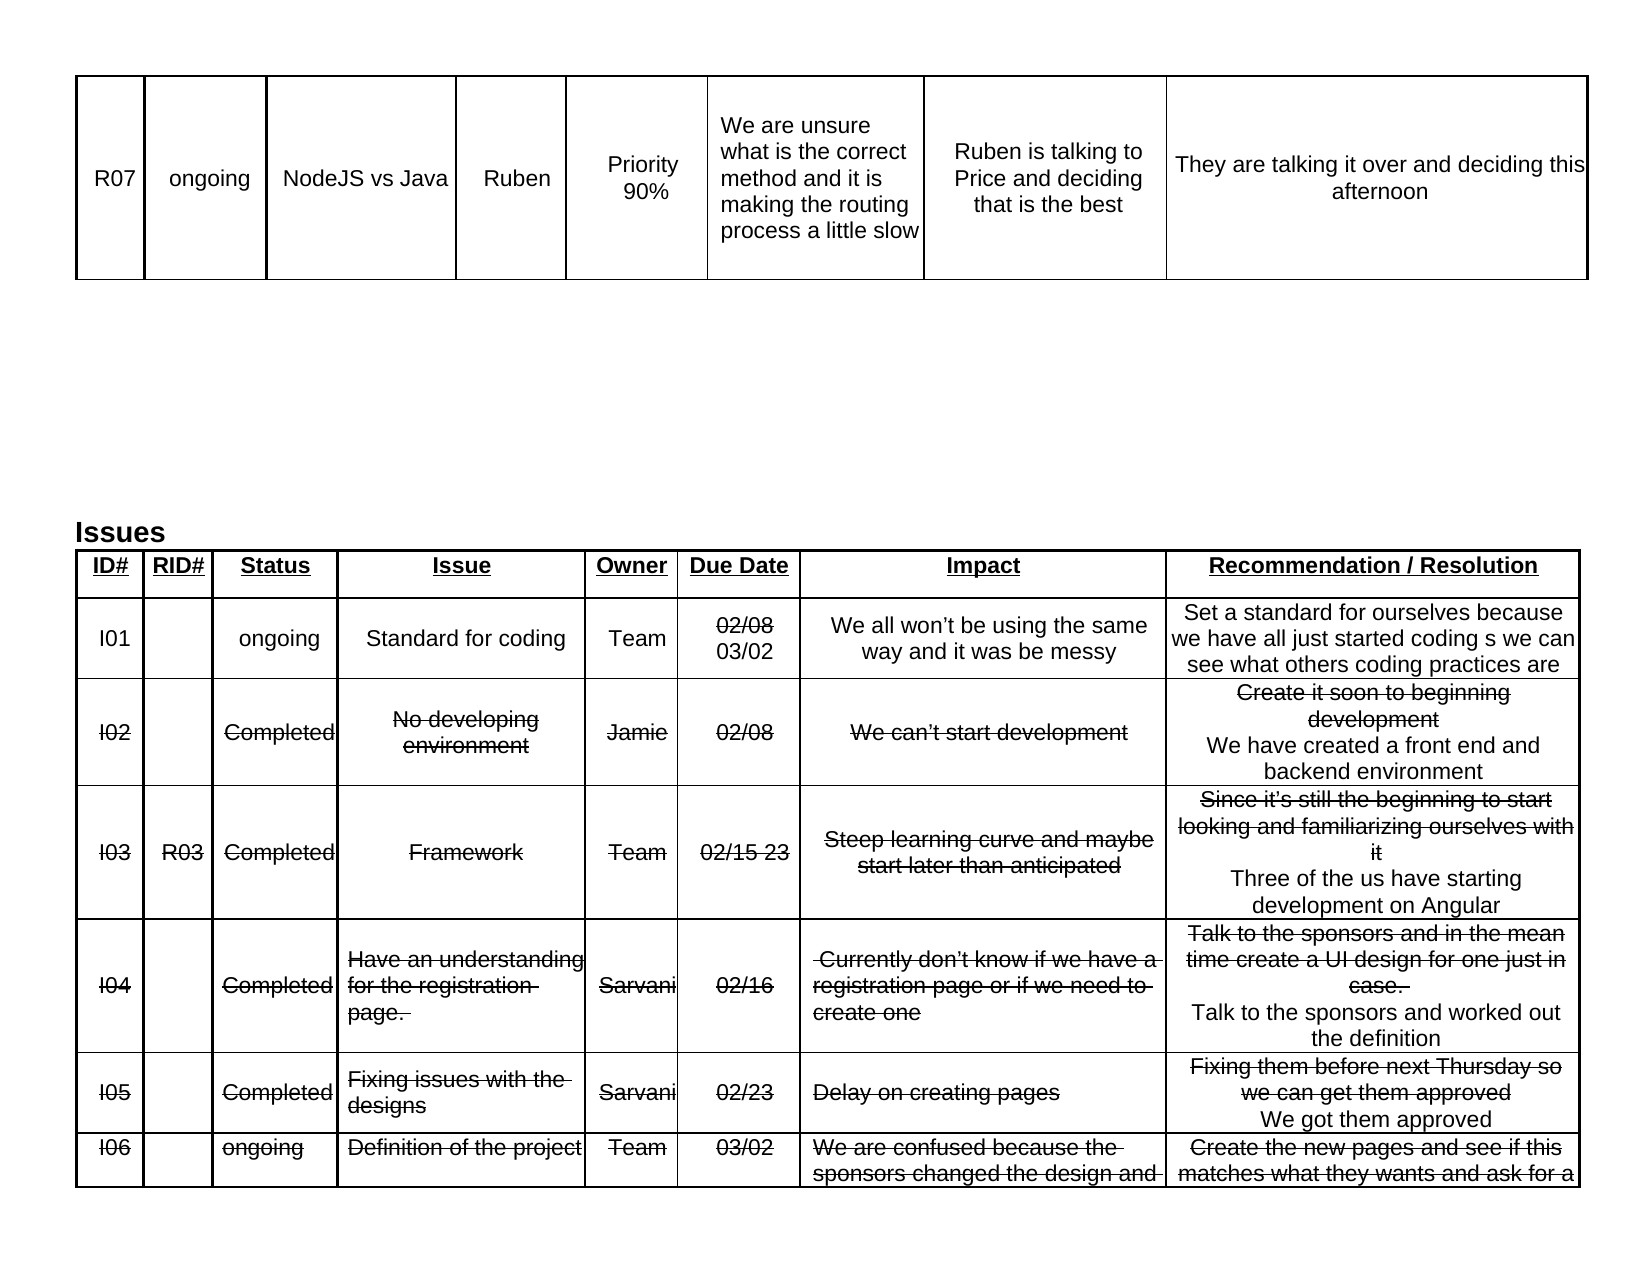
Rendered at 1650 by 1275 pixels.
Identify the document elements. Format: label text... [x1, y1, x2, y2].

table_cell 02/23 [678, 1053, 799, 1132]
table_cell Since it’s still the beginning to start looking and familiarizing ourselves with it Three of the us have starting development on Angular [1167, 786, 1578, 918]
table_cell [1167, 1134, 1578, 1186]
table_cell [145, 920, 211, 1051]
table_cell I01 [78, 599, 142, 678]
table_cell NodeJS vs Java [268, 77, 455, 279]
text Issues [75, 515, 1575, 549]
table_cell I02 [78, 679, 142, 785]
table_header RID# [145, 552, 211, 597]
table_header Due Date [678, 552, 799, 597]
table_header Issue [339, 552, 584, 597]
table_cell I04 [78, 920, 142, 1051]
table_cell We all won’t be using the same way and it was be messy [801, 599, 1165, 678]
table_cell Priority 90% [567, 77, 707, 279]
table_cell Create it soon to beginning development We have created a front end and backend environment [1167, 679, 1578, 785]
table_header Owner [586, 552, 677, 597]
table_cell ongoing [214, 599, 336, 678]
table_cell [145, 679, 211, 785]
table_cell Completed [214, 1053, 336, 1132]
table_cell Set a standard for ourselves because we have all just started coding s we can see what others coding practices are [1167, 599, 1578, 678]
table_cell I06 [78, 1134, 142, 1186]
table_cell 03/02 [678, 1134, 799, 1186]
table_cell Currently don’t know if we have a registration page or if we need to create one [801, 920, 1165, 1051]
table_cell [801, 1134, 1165, 1186]
table_header ID# [78, 552, 142, 597]
table_cell Team [586, 786, 677, 918]
table_cell R03 [145, 786, 211, 918]
table_cell Completed [214, 786, 336, 918]
table_cell Fixing issues with the designs [339, 1053, 584, 1132]
table_cell R07 [78, 77, 143, 279]
table_cell We can’t start development [801, 679, 1165, 785]
table_cell 02/16 [678, 920, 799, 1051]
table_header Recommendation / Resolution [1167, 552, 1578, 597]
table_cell We are unsure what is the correct method and it is making the routing process a little slow [708, 77, 923, 279]
table_cell No developing environment [339, 679, 584, 785]
table_cell Sarvani [586, 920, 677, 1051]
table_cell Delay on creating pages [801, 1053, 1165, 1132]
table_cell I03 [78, 786, 142, 918]
table_cell I05 [78, 1053, 142, 1132]
table_cell Framework [339, 786, 584, 918]
table_cell [145, 599, 211, 678]
table_cell Talk to the sponsors and in the mean time create a UI design for one just in case. Talk to the sponsors and worked out the definition [1167, 920, 1578, 1051]
table_cell Team [586, 599, 677, 678]
table_header Status [214, 552, 336, 597]
table_cell ongoing [214, 1134, 336, 1186]
table_cell 02/08 [678, 679, 799, 785]
table_cell 02/08 03/02 [678, 599, 799, 678]
table_cell Ruben [457, 77, 565, 279]
table_header Impact [801, 552, 1165, 597]
table_cell Jamie [586, 679, 677, 785]
table_cell Fixing them before next Thursday so we can get them approved We got them approved [1167, 1053, 1578, 1132]
table_cell [145, 1134, 211, 1186]
table_cell 02/15 23 [678, 786, 799, 918]
table_cell Ruben is talking to Price and deciding that is the best [925, 77, 1166, 279]
table_cell Standard for coding [339, 599, 584, 678]
table_cell [145, 1053, 211, 1132]
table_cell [339, 1134, 584, 1186]
table_cell They are talking it over and deciding this afternoon [1167, 77, 1586, 279]
table_cell ongoing [146, 77, 265, 279]
table_cell Team [586, 1134, 677, 1186]
table_cell Sarvani [586, 1053, 677, 1132]
table_cell Have an understanding for the registration page. [339, 920, 584, 1051]
table_cell Completed [214, 679, 336, 785]
table_cell Completed [214, 920, 336, 1051]
table_cell Steep learning curve and maybe start later than anticipated [801, 786, 1165, 918]
